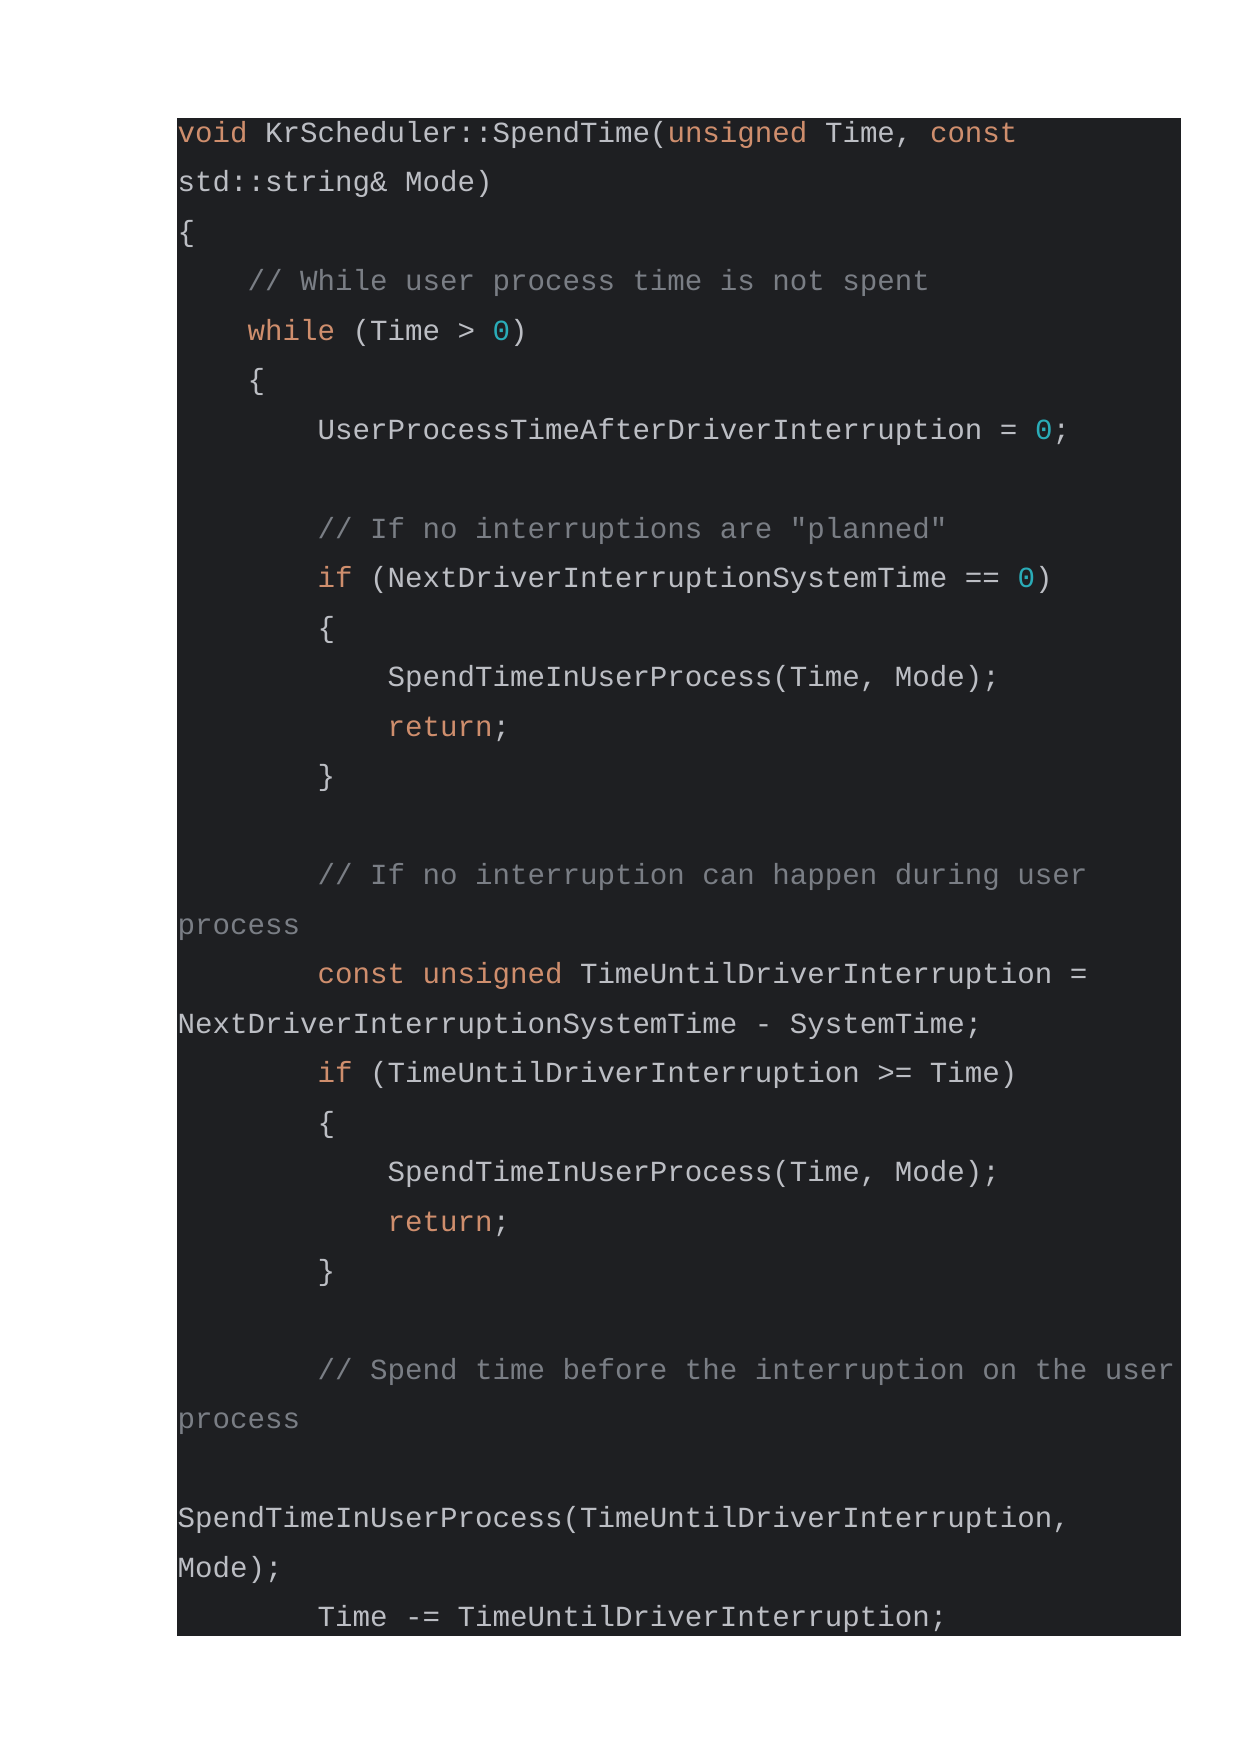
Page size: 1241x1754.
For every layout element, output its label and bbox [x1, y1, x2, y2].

text [177, 118, 1181, 1636]
